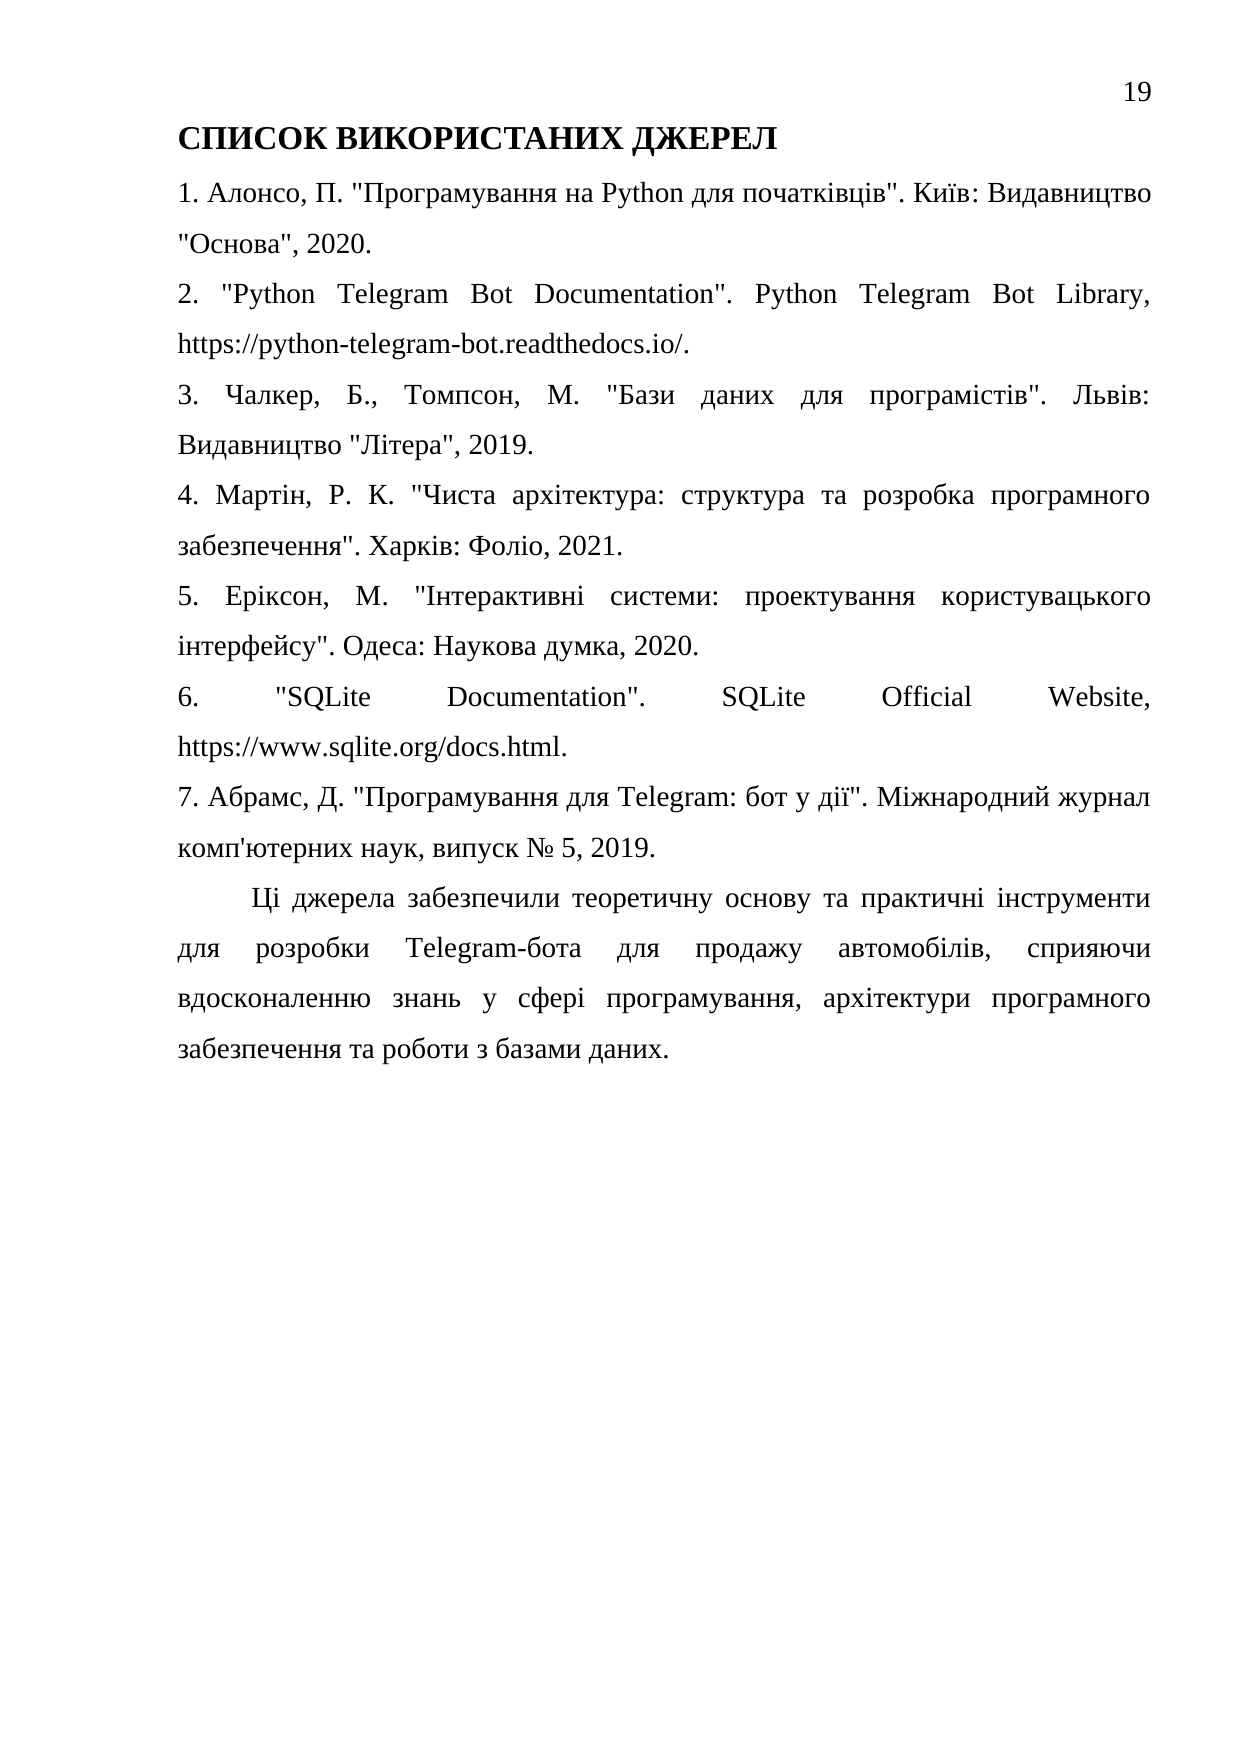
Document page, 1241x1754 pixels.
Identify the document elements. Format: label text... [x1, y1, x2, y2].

text 1. Алонсо, П. "Програмування на Python для початківців". Київ: Видавництво "Основа", 2020. [177, 176, 1152, 259]
subtitle СПИСОК ВИКОРИСТАНИХ ДЖЕРЕЛ [177, 118, 1152, 156]
text 5. Еріксон, М. "Інтерактивні системи: проектування користувацького інтерфейсу". Одеса: Наукова думка, 2020. [177, 578, 1152, 662]
text 2. "Python Telegram Bot Documentation". Python Telegram Bot Library, https://python-telegram-bot.readthedocs.io/. [177, 276, 1152, 360]
text 7. Абрамс, Д. "Програмування для Telegram: бот у дії". Міжнародний журнал комп'ютерних наук, випуск № 5, 2019. [177, 779, 1152, 863]
text 4. Мартін, Р. К. "Чиста архітектура: структура та розробка програмного забезпечення". Харків: Фоліо, 2021. [177, 477, 1152, 561]
text 6. "SQLite Documentation". SQLite Official Website, https://www.sqlite.org/docs.html. [177, 679, 1152, 763]
text 3. Чалкер, Б., Томпсон, М. "Бази даних для програмістів". Львів: Видавництво "Літера", 2019. [177, 377, 1152, 461]
text Ці джерела забезпечили теоретичну основу та практичні інструменти для розробки Telegram-бота для продажу автомобілів, сприяючи вдосконаленню знань у сфері програмування, архітектури програмного забезпечення та роботи з базами даних. [177, 880, 1152, 1064]
